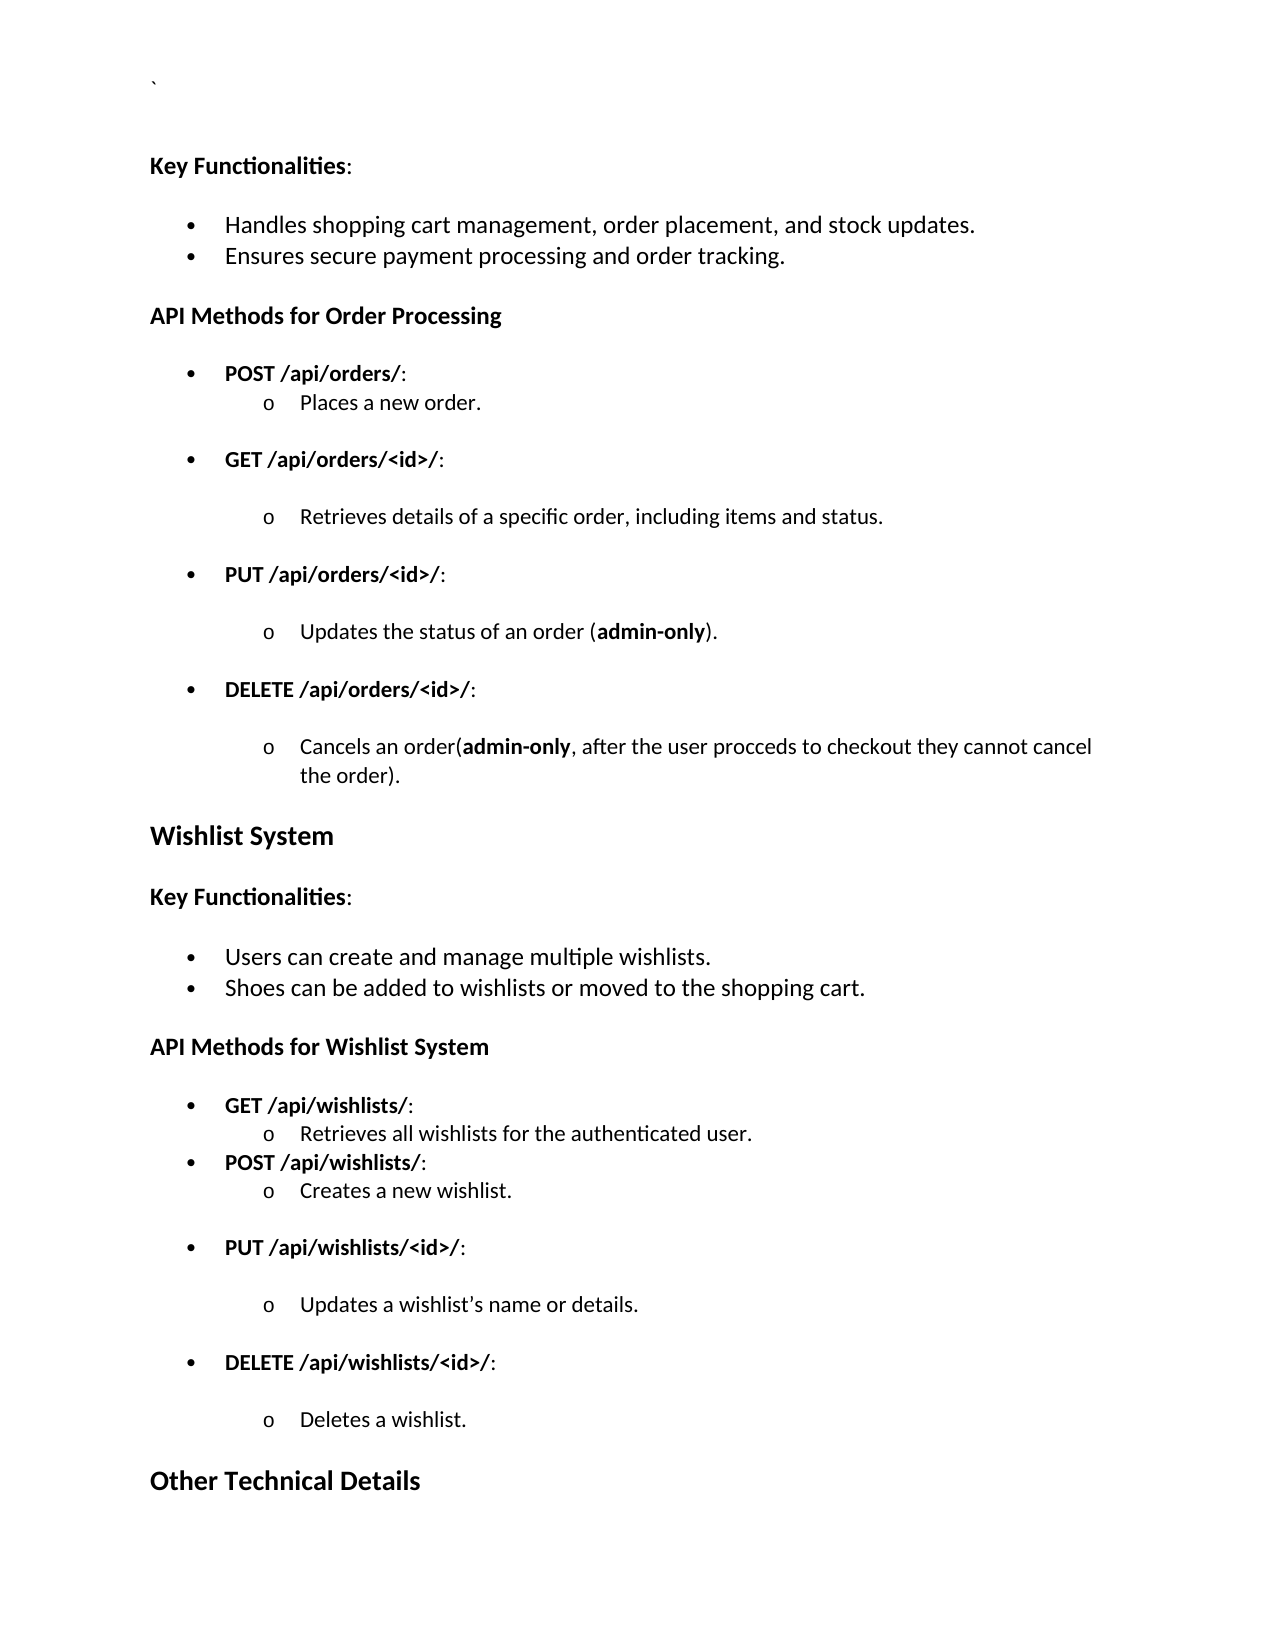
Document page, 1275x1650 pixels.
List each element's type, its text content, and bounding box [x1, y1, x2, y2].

list Updates a wishlist’s name or details. [262, 1291, 1125, 1319]
subtitle API Methods for Wishlist System [150, 1031, 1125, 1062]
subtitle Other Technical Details [150, 1463, 1125, 1498]
list DELETE /api/wishlists/<id>/: [187, 1348, 1125, 1376]
list Users can create and manage multiple wishlists. [187, 941, 1125, 972]
list POST /api/wishlists/: [187, 1148, 1125, 1176]
text Key Functionalities: [150, 150, 1125, 181]
list GET /api/wishlists/: [187, 1091, 1125, 1119]
list PUT /api/wishlists/<id>/: [187, 1233, 1125, 1261]
list GET /api/orders/<id>/: [187, 445, 1125, 473]
list Cancels an order(admin-only, after the user procceds to checkout they cannot cancel the order). [262, 732, 1125, 789]
subtitle API Methods for Order Processing [150, 300, 1125, 330]
list Handles shopping cart management, order placement, and stock updates. [187, 210, 1125, 240]
list DELETE /api/orders/<id>/: [187, 675, 1125, 703]
list Retrieves all wishlists for the authenticated user. [262, 1119, 1125, 1148]
list Deletes a wishlist. [262, 1406, 1125, 1434]
list POST /api/orders/: [187, 359, 1125, 388]
list Updates the status of an order (admin-only). [262, 617, 1125, 646]
list Retrieves details of a specific order, including items and status. [262, 502, 1125, 531]
list Shoes can be added to wishlists or moved to the shopping cart. [187, 972, 1125, 1002]
list Creates a new wishlist. [262, 1176, 1125, 1204]
list PUT /api/orders/<id>/: [187, 560, 1125, 588]
text Key Functionalities: [150, 882, 1125, 912]
list Ensures secure payment processing and order tracking. [187, 240, 1125, 271]
subtitle Wishlist System [150, 818, 1125, 852]
list Places a new order. [262, 388, 1125, 416]
